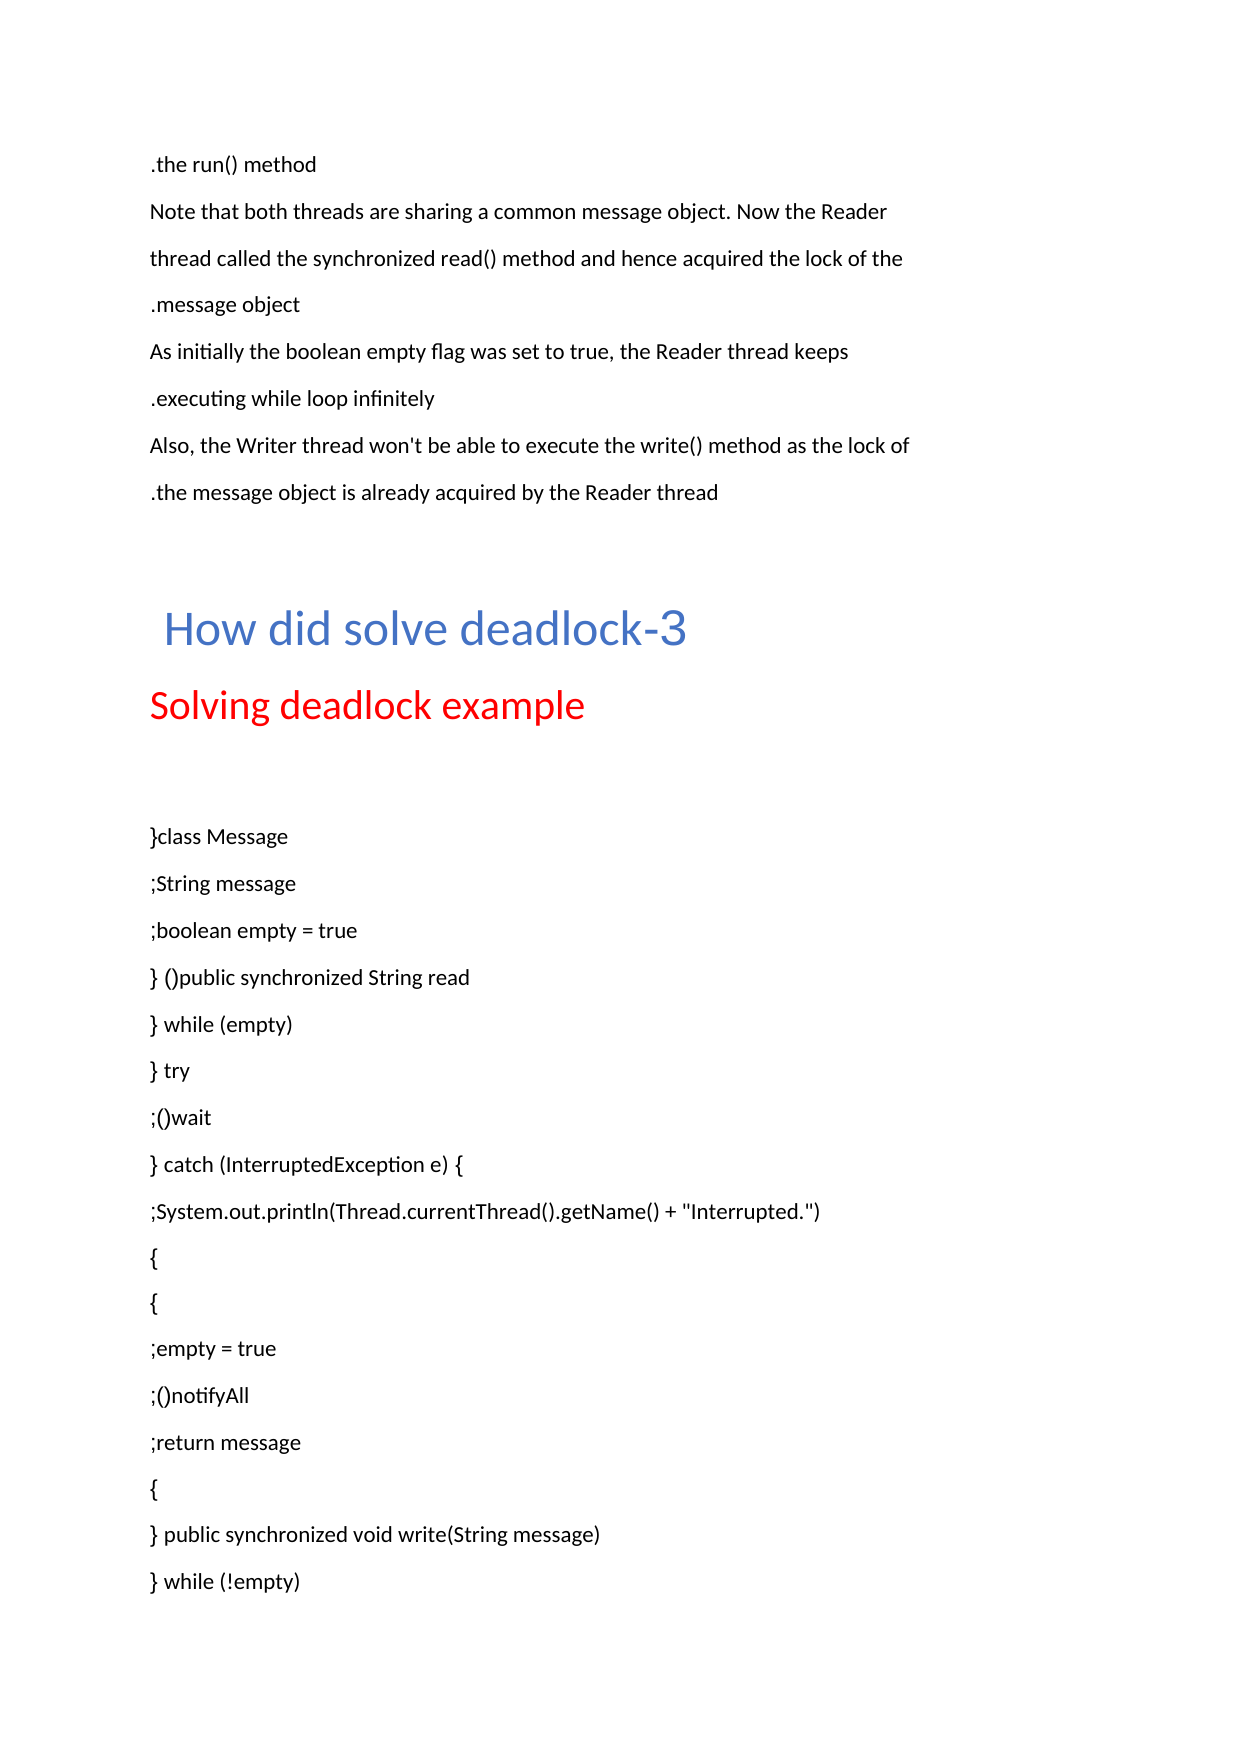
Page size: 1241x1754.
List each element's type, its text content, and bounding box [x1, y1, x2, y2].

text empty = true; [150, 1334, 1090, 1362]
text wait(); [150, 1103, 1090, 1131]
text Note that both threads are sharing a common message object. Now the Reader [150, 197, 1090, 225]
text message object. [150, 291, 1090, 319]
text executing while loop infinitely. [150, 384, 1090, 412]
text As initially the boolean empty flag was set to true, the Reader thread keeps [150, 337, 1090, 366]
text the message object is already acquired by the Reader thread. [150, 478, 1090, 506]
text } [150, 1475, 1090, 1501]
text while (empty) { [150, 1010, 1090, 1038]
text class Message{ [150, 822, 1090, 850]
text return message; [150, 1428, 1090, 1456]
text the run() method. [150, 150, 1090, 178]
text System.out.println(Thread.currentThread().getName() + "Interrupted."); [150, 1197, 1090, 1225]
text Solving deadlock example [150, 679, 1090, 730]
text while (!empty) { [150, 1567, 1090, 1595]
text Also, the Writer thread won't be able to execute the write() method as the lock of [150, 431, 1090, 459]
text public synchronized String read() { [150, 963, 1090, 991]
text } catch (InterruptedException e) { [150, 1150, 1090, 1178]
text } [150, 1289, 1090, 1316]
text 3-How did solve deadlock [150, 597, 1090, 658]
text } [150, 1244, 1090, 1270]
text String message; [150, 869, 1090, 897]
text try { [150, 1057, 1090, 1084]
text public synchronized void write(String message) { [150, 1520, 1090, 1548]
text thread called the synchronized read() method and hence acquired the lock of the [150, 244, 1090, 272]
text boolean empty = true; [150, 916, 1090, 944]
text notifyAll(); [150, 1381, 1090, 1409]
